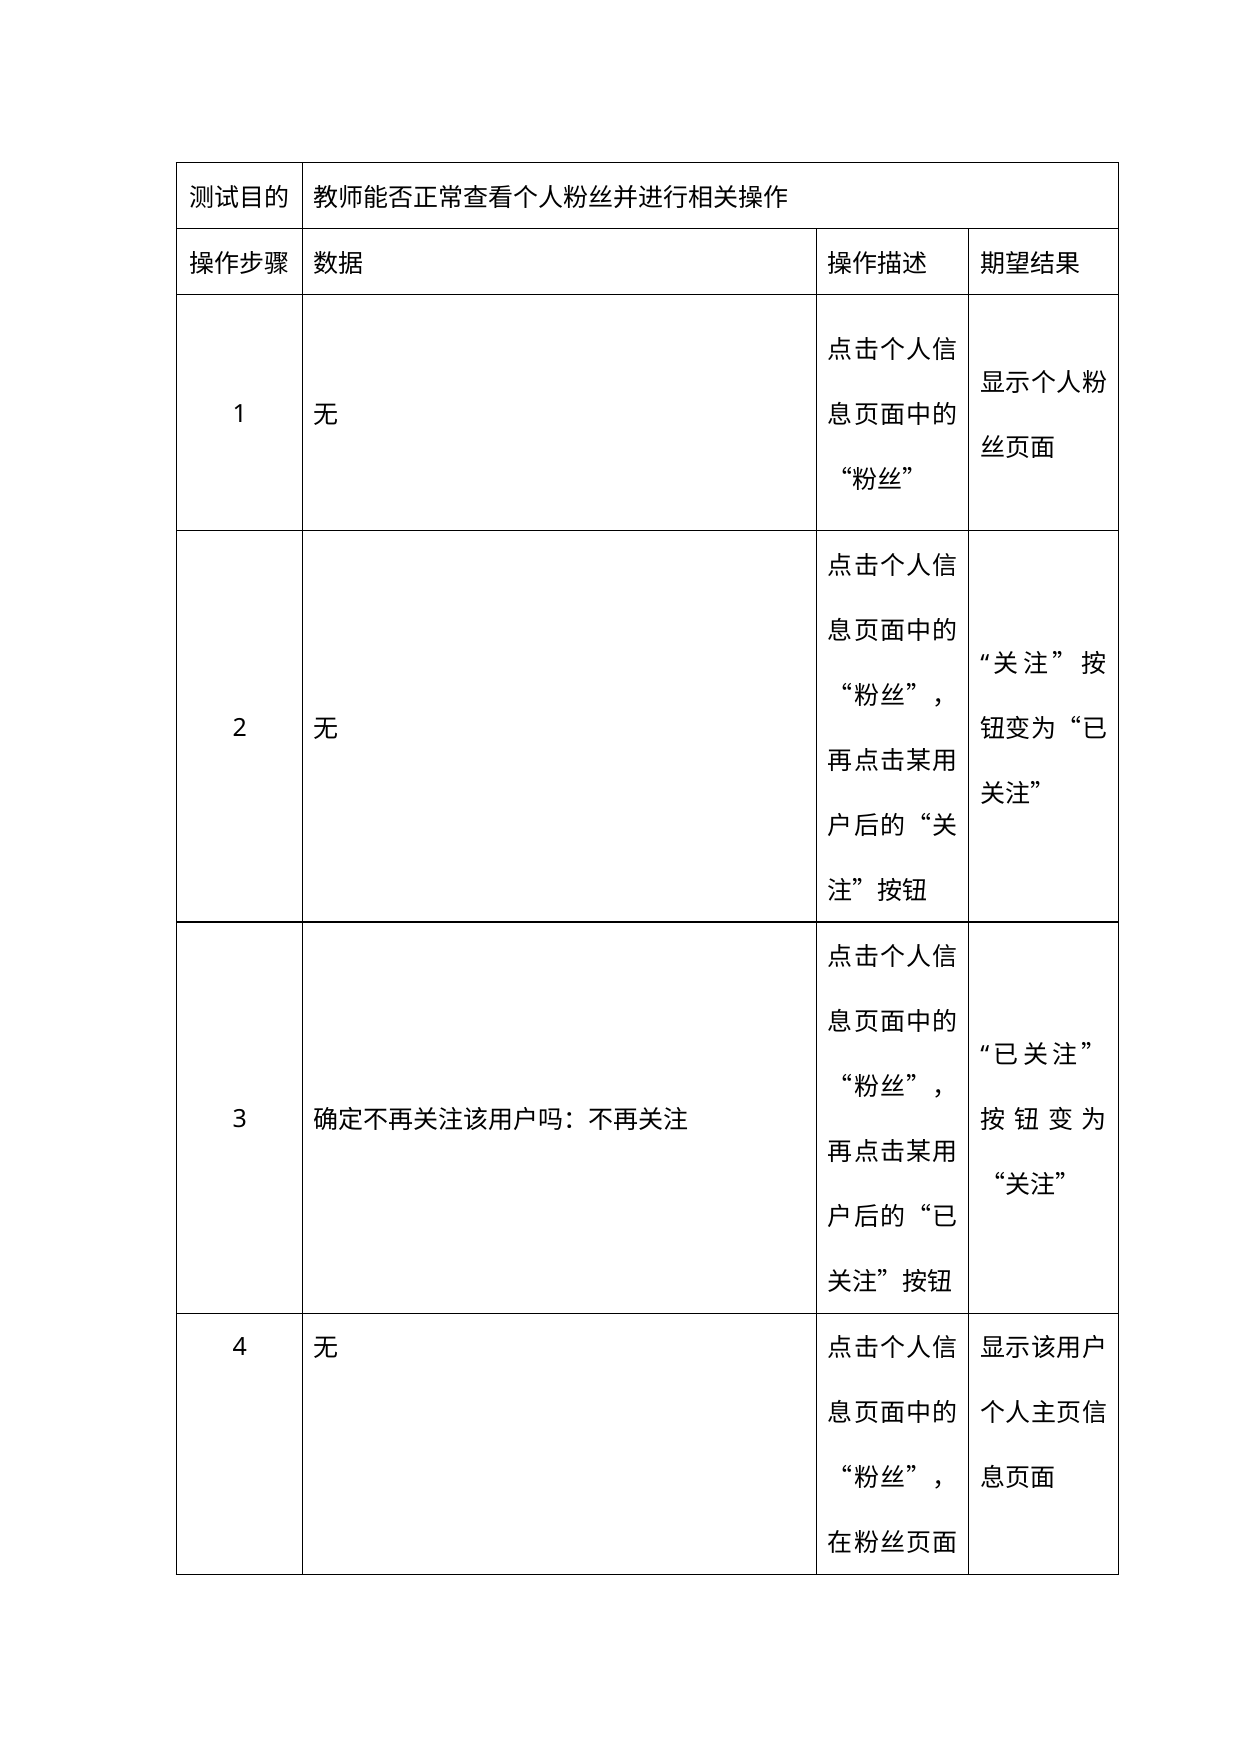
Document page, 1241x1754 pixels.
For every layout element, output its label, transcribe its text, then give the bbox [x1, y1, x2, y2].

table_cell “关注”按钮变为“已关注” [969, 531, 1118, 921]
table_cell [817, 1314, 968, 1573]
table_cell 1 [177, 295, 302, 530]
table_cell 3 [177, 923, 302, 1312]
table_cell 无 [303, 1314, 816, 1573]
table_cell 无 [303, 531, 816, 921]
table_cell 操作描述 [817, 229, 968, 294]
table_cell 2 [177, 531, 302, 921]
table_cell 无 [303, 295, 816, 530]
table_cell 显示个人粉丝页面 [969, 295, 1118, 530]
table_cell 显示该用户个人主页信息页面 [969, 1314, 1118, 1573]
table_cell 期望结果 [969, 229, 1118, 294]
table_cell 点击个人信息页面中的“粉丝”，再点击某用户后的“已关注”按钮 [817, 923, 968, 1312]
table_cell 确定不再关注该用户吗：不再关注 [303, 923, 816, 1312]
table_cell 点击个人信息页面中的“粉丝”，再点击某用户后的“关注”按钮 [817, 531, 968, 921]
table_cell 教师能否正常查看个人粉丝并进行相关操作 [303, 163, 1118, 228]
table_cell 操作步骤 [177, 229, 302, 294]
table_cell 点击个人信息页面中的“粉丝” [817, 295, 968, 530]
table_cell 4 [177, 1314, 302, 1573]
table_cell 数据 [303, 229, 816, 294]
table_cell “已关注”按钮变为“关注” [969, 923, 1118, 1312]
table_cell 测试目的 [177, 163, 302, 228]
